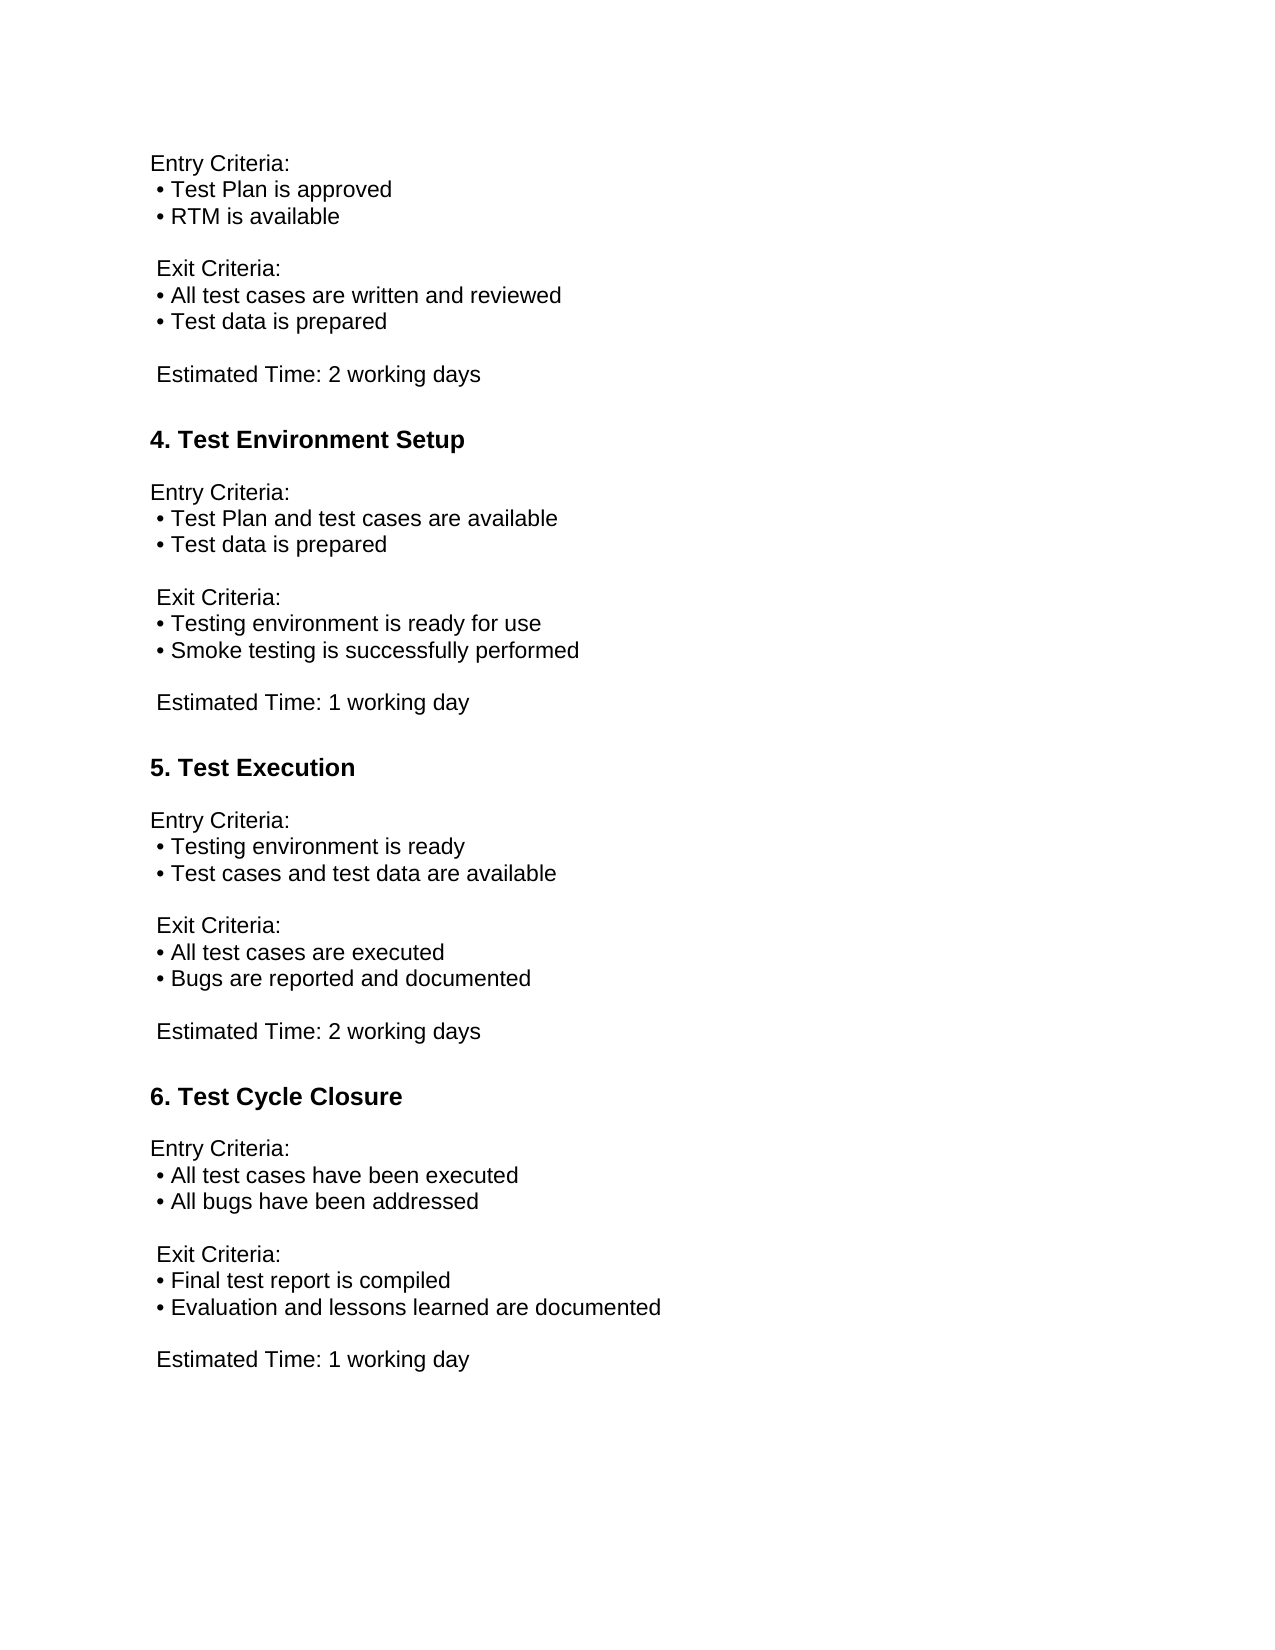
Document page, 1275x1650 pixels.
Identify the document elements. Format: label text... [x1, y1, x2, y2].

text Entry Criteria: • All test cases have been executed • All bugs have been addressed Exit Criteria: • Final test report is compiled • Evaluation and lessons learned are documented Estimated Time: 1 working day [150, 1135, 1125, 1372]
text Entry Criteria: • Test Plan and test cases are available • Test data is prepared Exit Criteria: • Testing environment is ready for use • Smoke testing is successfully performed Estimated Time: 1 working day [150, 478, 1125, 716]
text Entry Criteria: • Test Plan is approved • RTM is available Exit Criteria: • All test cases are written and reviewed • Test data is prepared Estimated Time: 2 working days [150, 150, 1125, 387]
subtitle 6. Test Cycle Closure [150, 1082, 1125, 1110]
subtitle 4. Test Environment Setup [150, 425, 1125, 453]
text Entry Criteria: • Testing environment is ready • Test cases and test data are available Exit Criteria: • All test cases are executed • Bugs are reported and documented Estimated Time: 2 working days [150, 807, 1125, 1044]
subtitle 5. Test Execution [150, 753, 1125, 782]
